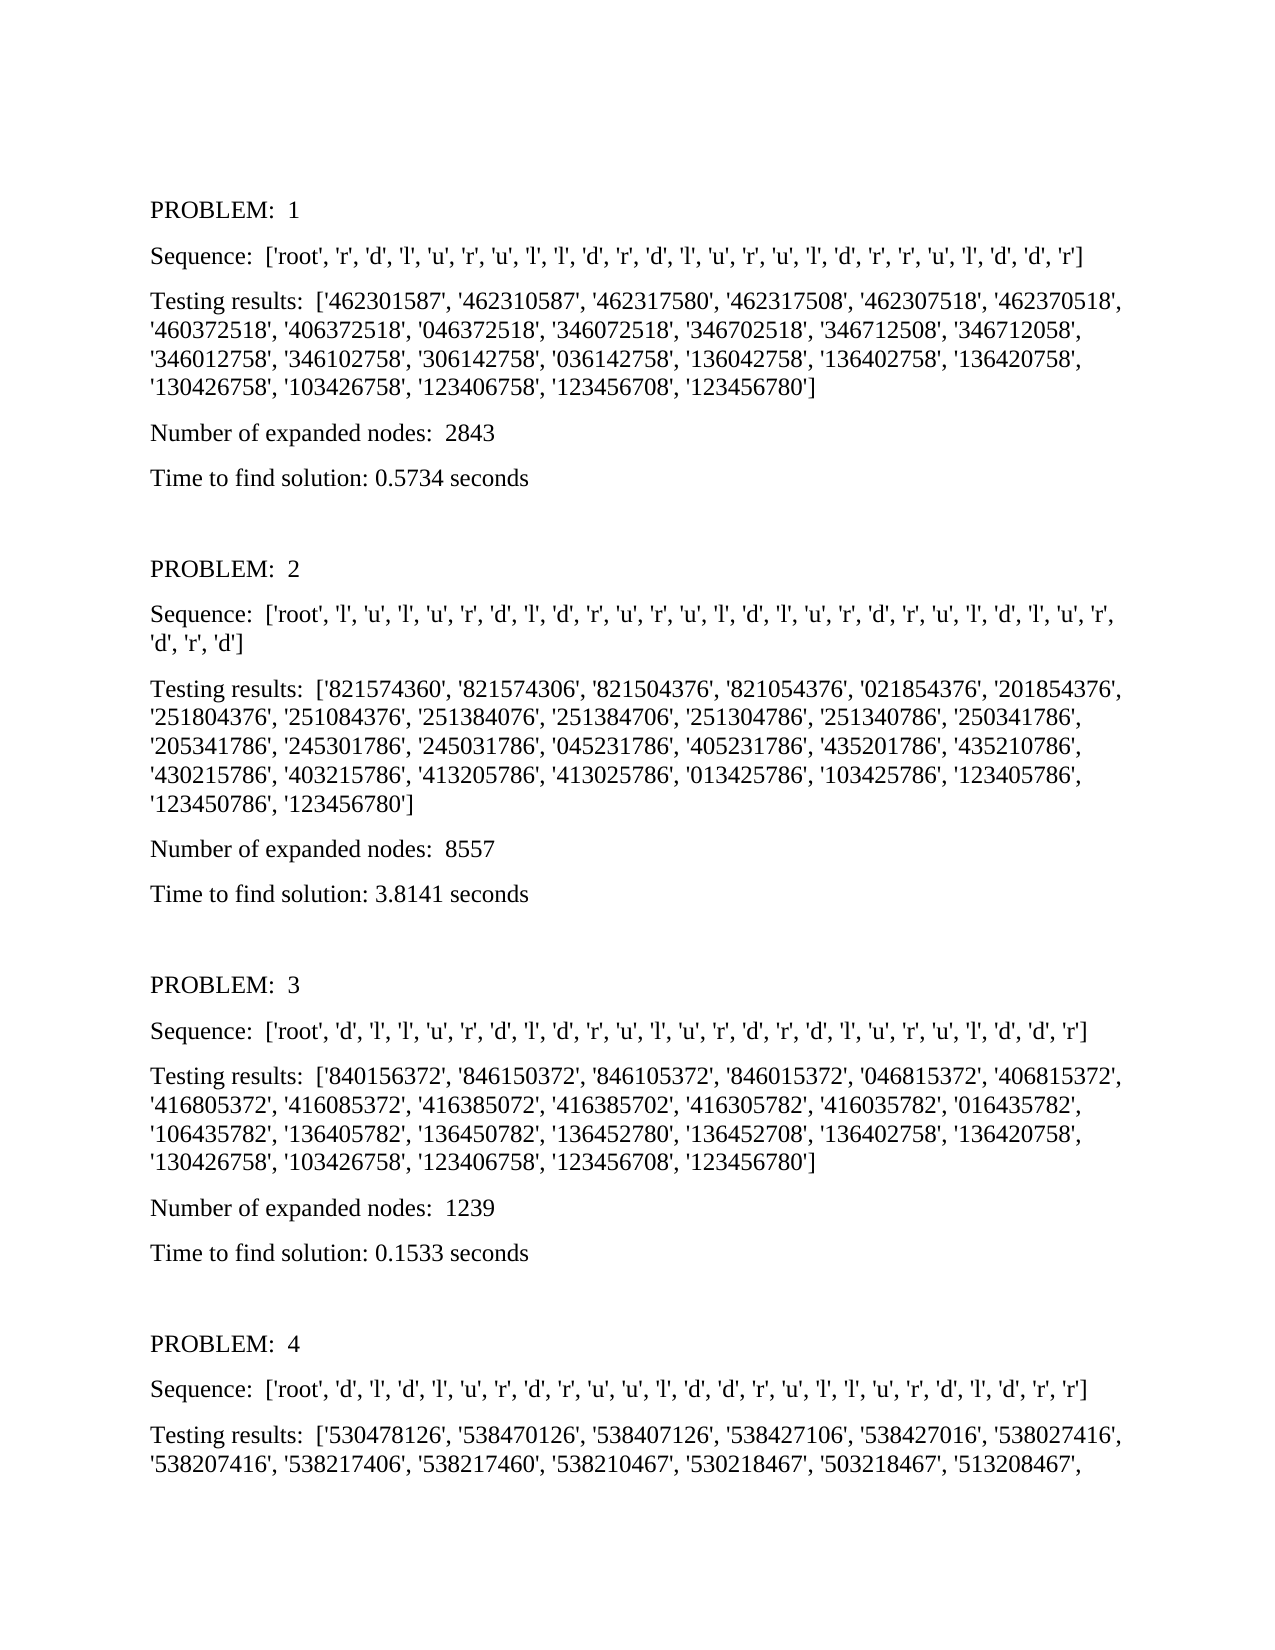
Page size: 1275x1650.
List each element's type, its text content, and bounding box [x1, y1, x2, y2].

text PROBLEM: 3 [150, 970, 1125, 999]
text Time to find solution: 0.5734 seconds [150, 463, 1125, 492]
text PROBLEM: 4 [150, 1329, 1125, 1358]
text PROBLEM: 2 [150, 554, 1125, 583]
text Testing results: ['840156372', '846150372', '846105372', '846015372', '046815372', '406815372', '416805372', '416085372', '416385072', '416385702', '416305782', '416035782', '016435782', '106435782', '136405782', '136450782', '136452780', '136452708', '136402758', '136420758', '130426758', '103426758', '123406758', '123456708', '123456780'] [150, 1061, 1125, 1176]
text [150, 1420, 1125, 1477]
text Time to find solution: 3.8141 seconds [150, 879, 1125, 908]
text Time to find solution: 0.1533 seconds [150, 1238, 1125, 1267]
text Number of expanded nodes: 2843 [150, 418, 1125, 447]
text PROBLEM: 1 [150, 195, 1125, 224]
text Number of expanded nodes: 1239 [150, 1193, 1125, 1222]
text Number of expanded nodes: 8557 [150, 834, 1125, 863]
text Sequence: ['root', 'd', 'l', 'l', 'u', 'r', 'd', 'l', 'd', 'r', 'u', 'l', 'u', 'r', 'd', 'r', 'd', 'l', 'u', 'r', 'u', 'l', 'd', 'd', 'r'] [150, 1016, 1125, 1044]
text Testing results: ['821574360', '821574306', '821504376', '821054376', '021854376', '201854376', '251804376', '251084376', '251384076', '251384706', '251304786', '251340786', '250341786', '205341786', '245301786', '245031786', '045231786', '405231786', '435201786', '435210786', '430215786', '403215786', '413205786', '413025786', '013425786', '103425786', '123405786', '123450786', '123456780'] [150, 674, 1125, 817]
text Sequence: ['root', 'l', 'u', 'l', 'u', 'r', 'd', 'l', 'd', 'r', 'u', 'r', 'u', 'l', 'd', 'l', 'u', 'r', 'd', 'r', 'u', 'l', 'd', 'l', 'u', 'r', 'd', 'r', 'd'] [150, 599, 1125, 657]
text Testing results: ['462301587', '462310587', '462317580', '462317508', '462307518', '462370518', '460372518', '406372518', '046372518', '346072518', '346702518', '346712508', '346712058', '346012758', '346102758', '306142758', '036142758', '136042758', '136402758', '136420758', '130426758', '103426758', '123406758', '123456708', '123456780'] [150, 286, 1125, 401]
text Sequence: ['root', 'd', 'l', 'd', 'l', 'u', 'r', 'd', 'r', 'u', 'u', 'l', 'd', 'd', 'r', 'u', 'l', 'l', 'u', 'r', 'd', 'l', 'd', 'r', 'r'] [150, 1374, 1125, 1403]
text Sequence: ['root', 'r', 'd', 'l', 'u', 'r', 'u', 'l', 'l', 'd', 'r', 'd', 'l', 'u', 'r', 'u', 'l', 'd', 'r', 'r', 'u', 'l', 'd', 'd', 'r'] [150, 241, 1125, 269]
